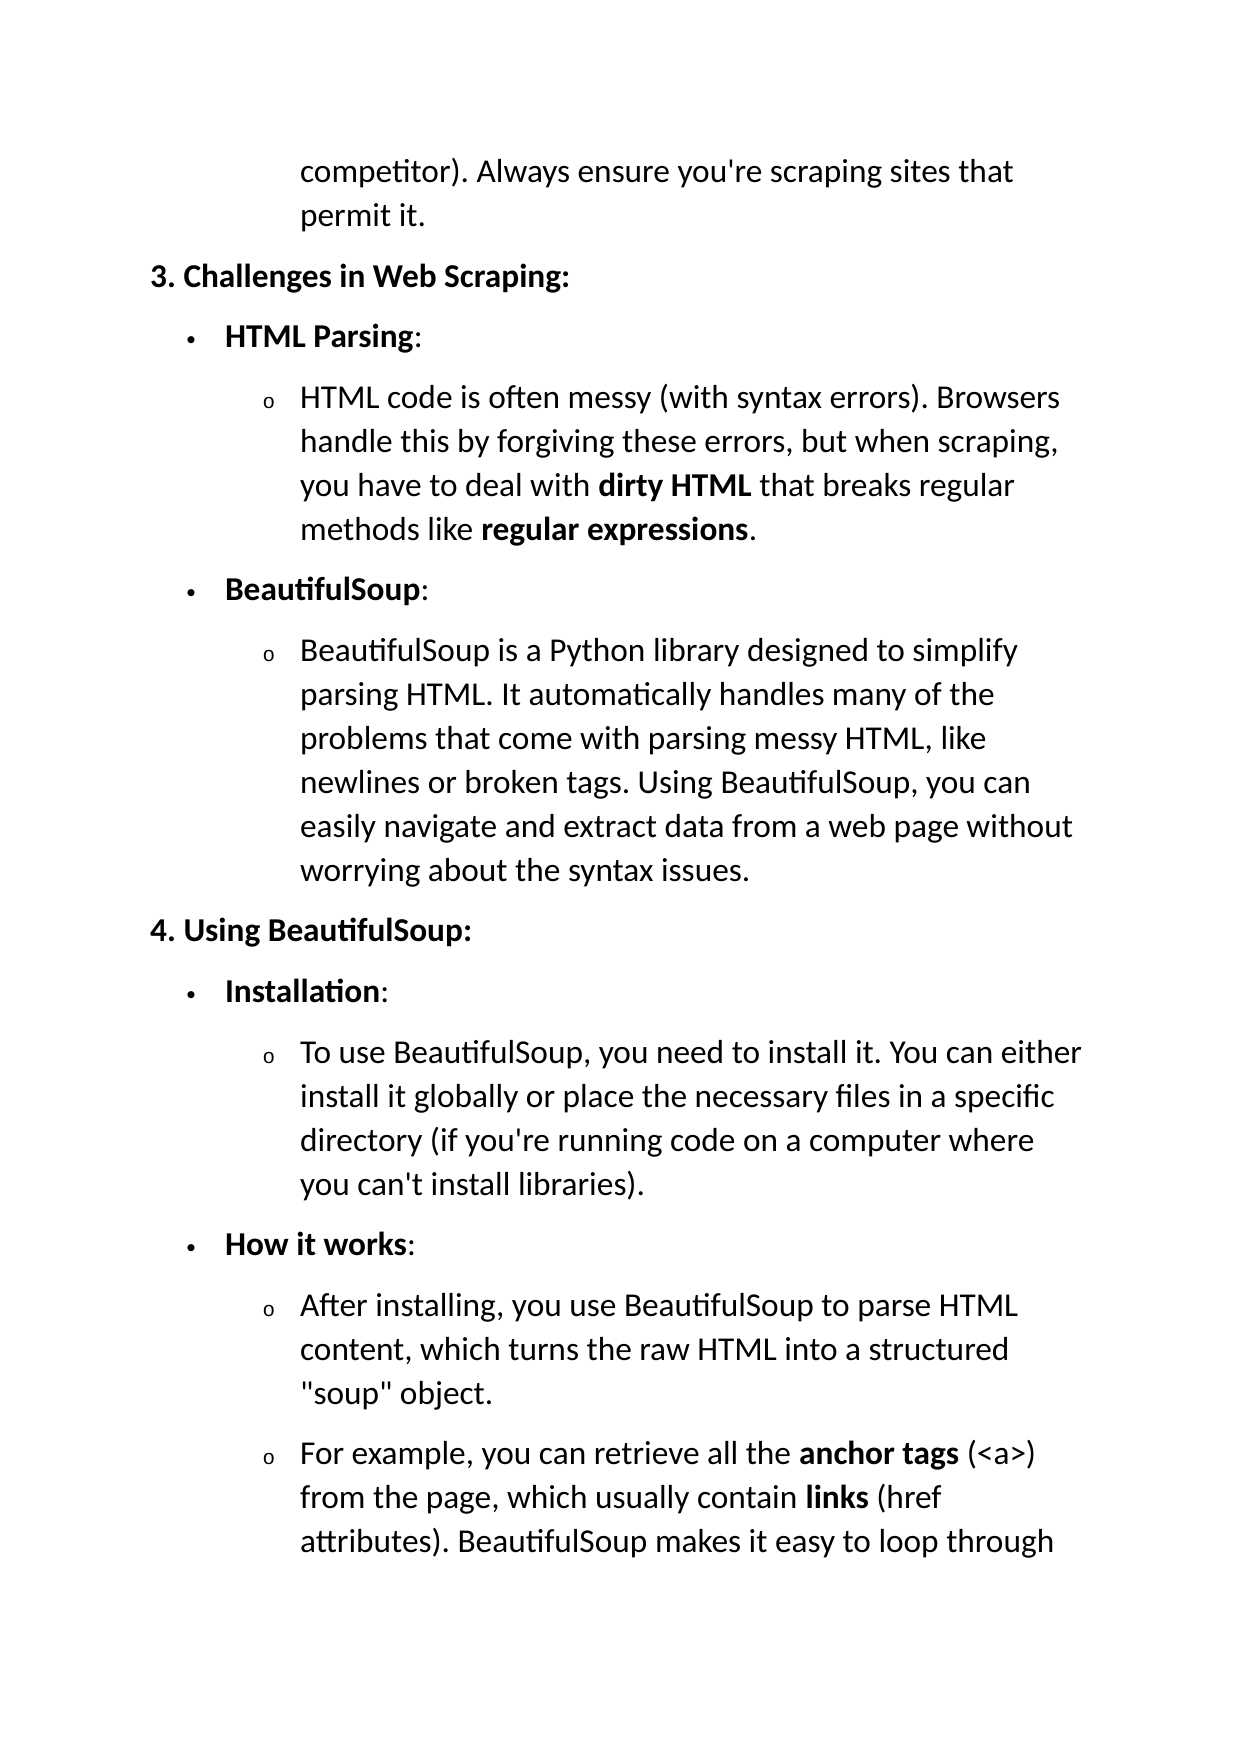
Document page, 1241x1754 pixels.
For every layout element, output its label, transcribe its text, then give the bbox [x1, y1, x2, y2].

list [262, 1432, 1090, 1561]
list BeautifulSoup: [187, 568, 1090, 609]
list HTML code is often messy (with syntax errors). Browsers handle this by forgiving these errors, but when scraping, you have to deal with dirty HTML that breaks regular methods like regular expressions. [262, 376, 1090, 548]
text 3. Challenges in Web Scraping: [150, 254, 1090, 295]
list HTML Parsing: [187, 315, 1090, 356]
list How it works: [187, 1223, 1090, 1264]
list After installing, you use BeautifulSoup to parse HTML content, which turns the raw HTML into a structured "soup" object. [262, 1284, 1090, 1412]
list To use BeautifulSoup, you need to install it. You can either install it globally or place the necessary files in a specific directory (if you're running code on a computer where you can't install libraries). [262, 1031, 1090, 1203]
text 4. Using BeautifulSoup: [150, 909, 1090, 950]
list Installation: [187, 970, 1090, 1011]
list BeautifulSoup is a Python library designed to simplify parsing HTML. It automatically handles many of the problems that come with parsing messy HTML, like newlines or broken tags. Using BeautifulSoup, you can easily navigate and extract data from a web page without worrying about the syntax issues. [262, 629, 1090, 889]
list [262, 150, 1090, 235]
